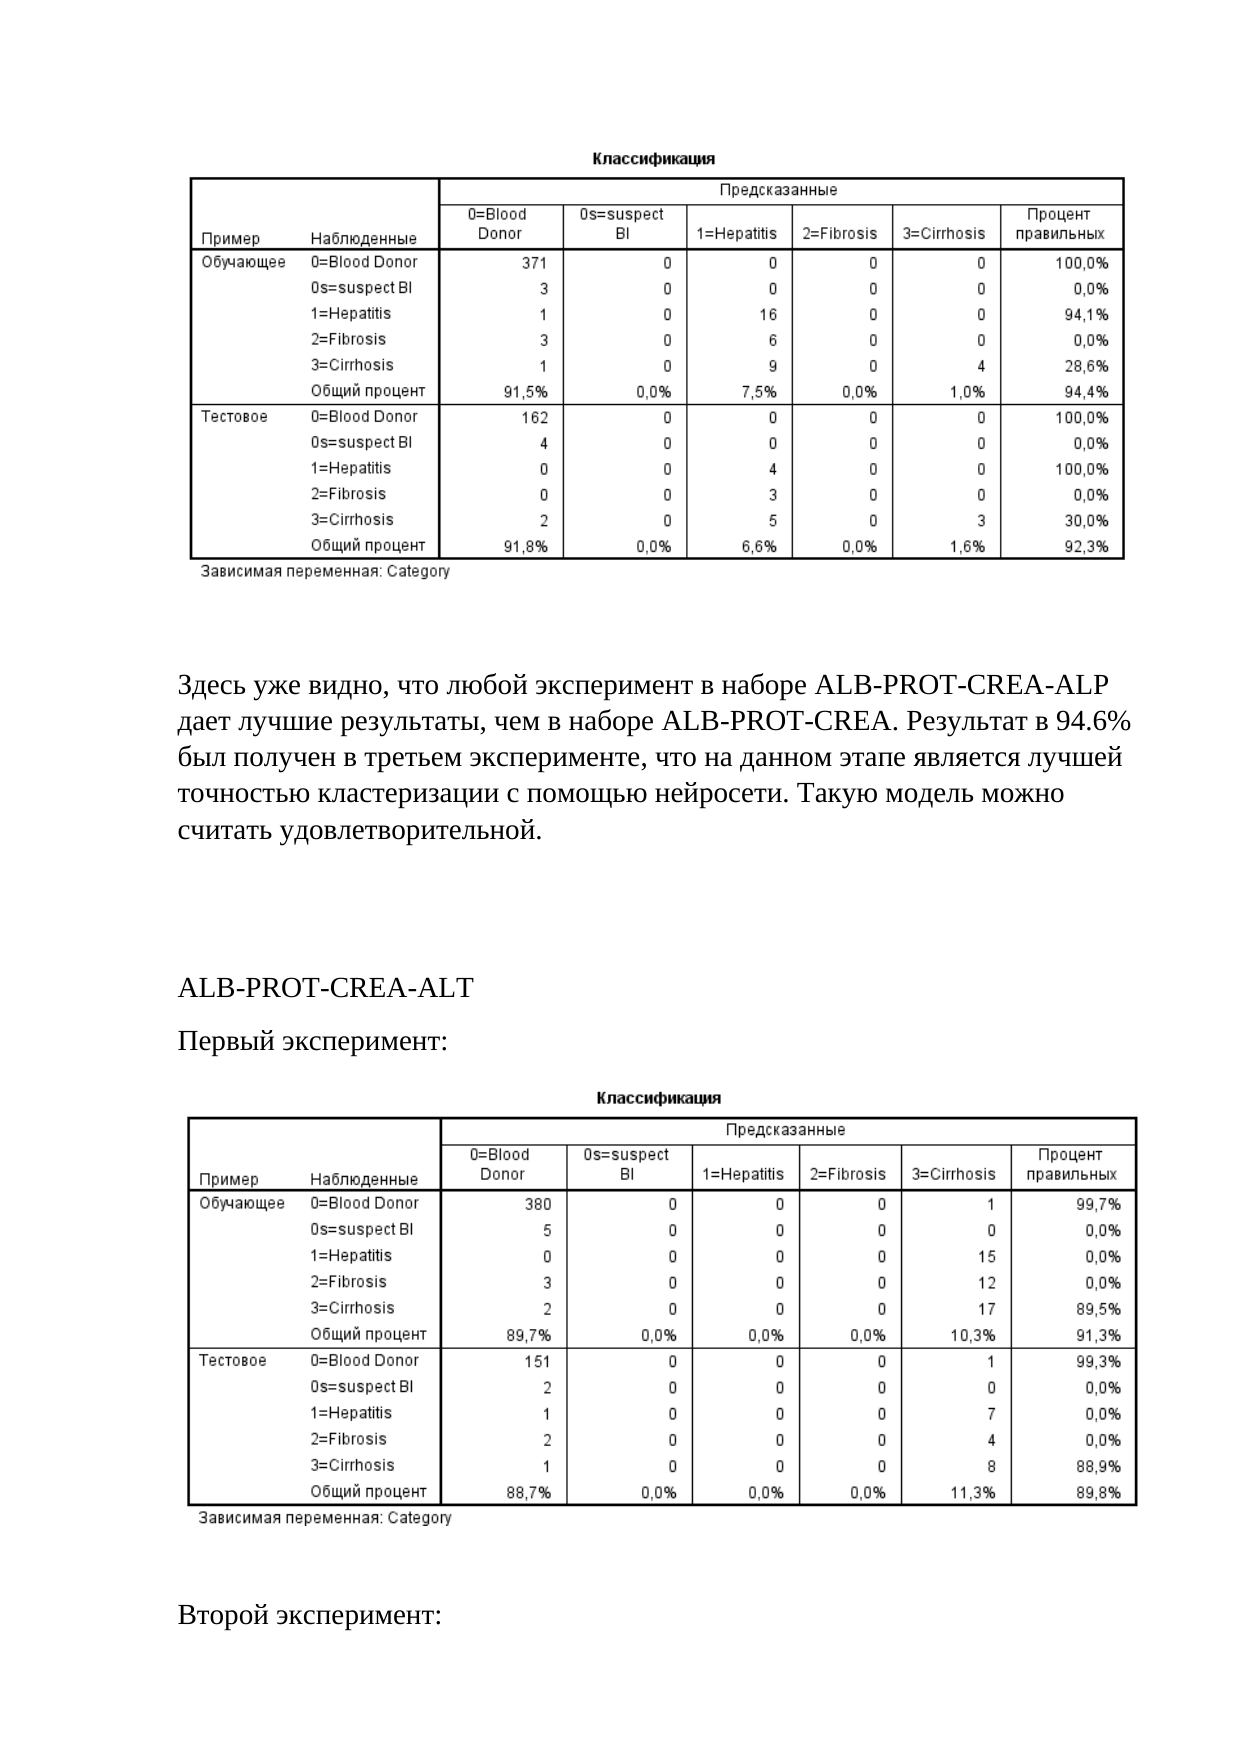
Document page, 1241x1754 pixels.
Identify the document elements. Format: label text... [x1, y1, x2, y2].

picture [177, 1075, 1152, 1526]
text Здесь уже видно, что любой эксперимент в наборе ALB-PROT-CREA-ALP дает лучшие результаты, чем в наборе ALB-PROT-CREA. Результат в 94.6% был получен в третьем эксперименте, что на данном этапе является лучшей точностью кластеризации с помощью нейросети. Такую модель можно считать удовлетворительной. [177, 667, 1152, 845]
text Первый эксперимент: [177, 1023, 1152, 1057]
text ALB-PROT-CREA-ALT [177, 970, 1152, 1004]
text Второй эксперимент: [177, 1597, 1152, 1631]
picture [177, 118, 1152, 596]
